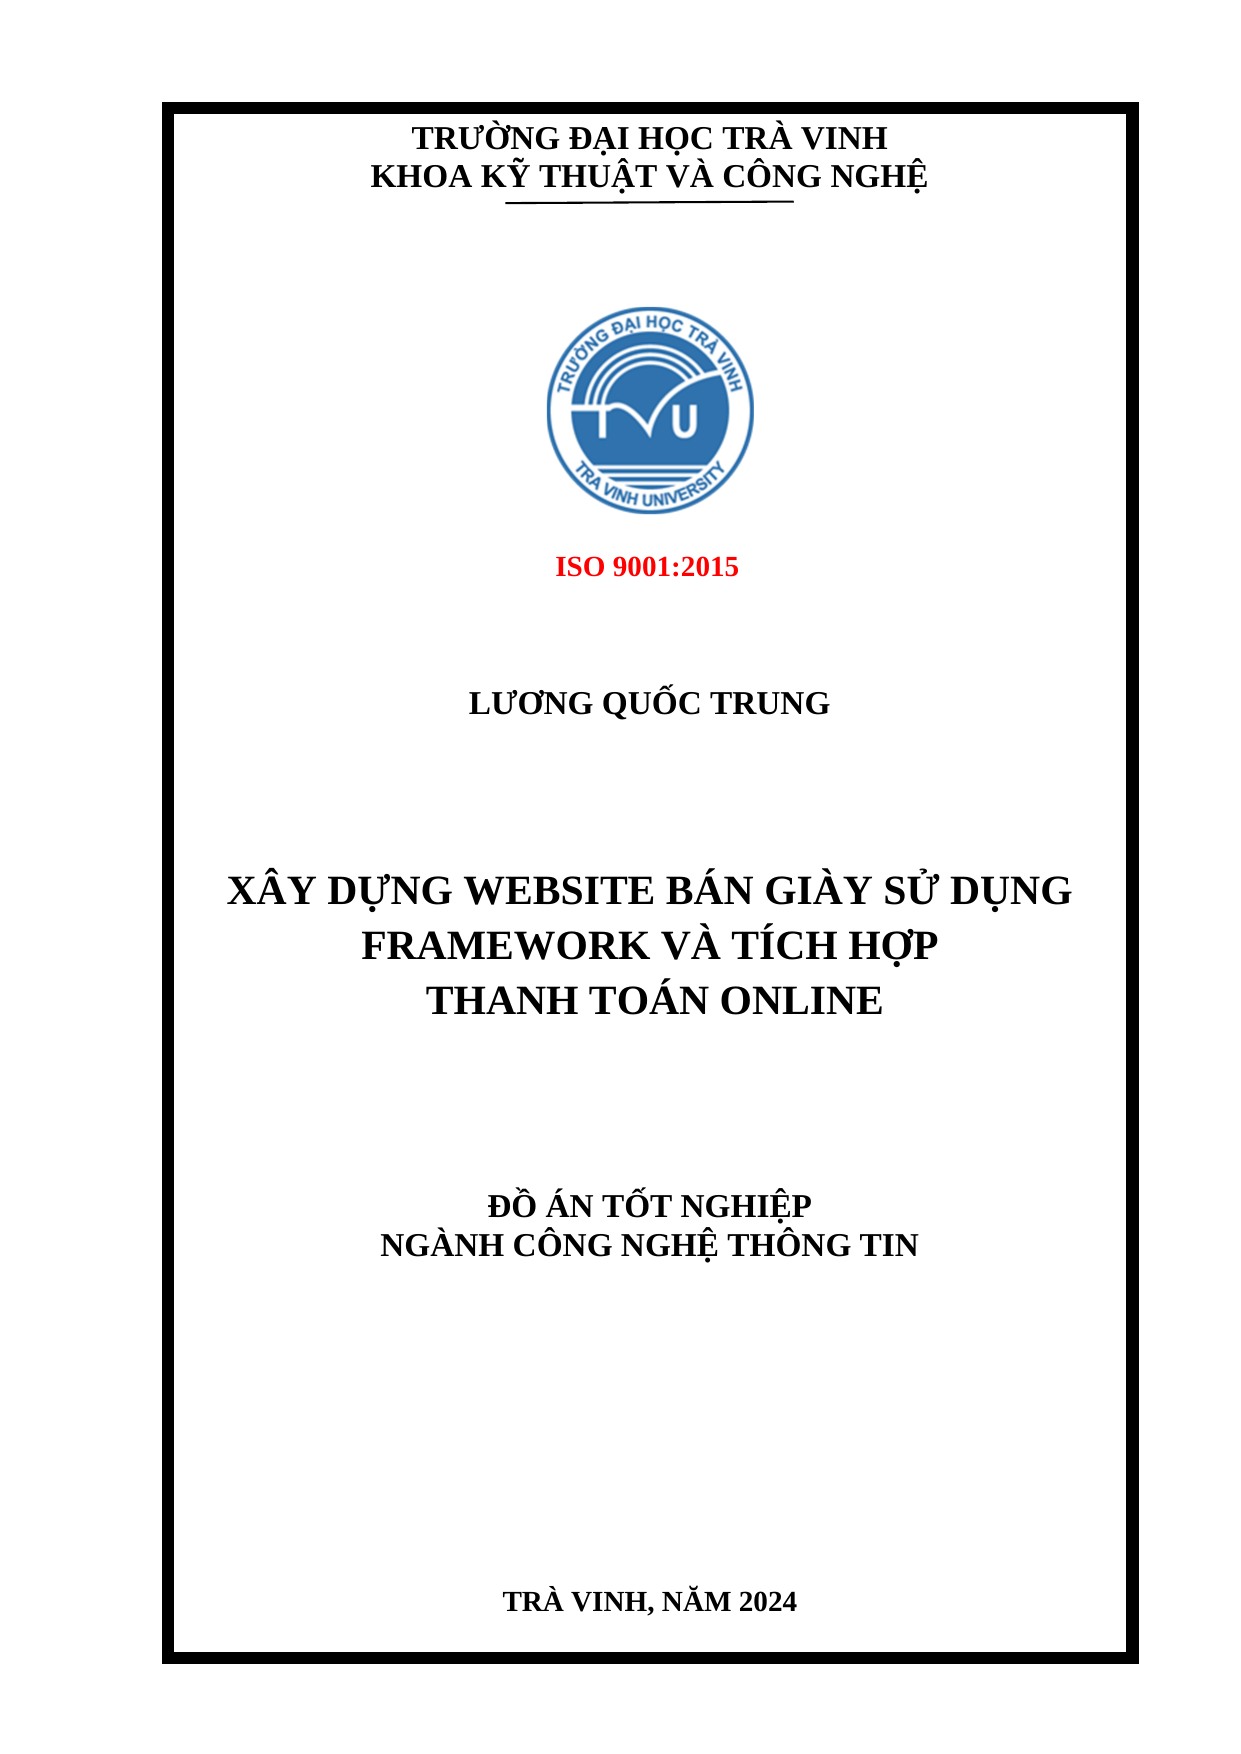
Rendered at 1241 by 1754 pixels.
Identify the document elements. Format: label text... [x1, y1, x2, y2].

text LƯƠNG QUỐC TRUNG [177, 683, 1122, 722]
text NGÀNH CÔNG NGHỆ THÔNG TIN [177, 1225, 1122, 1263]
text KHOA KỸ THUẬT VÀ CÔNG NGHỆ [177, 156, 1122, 195]
picture [538, 300, 761, 522]
text ĐỒ ÁN TỐT NGHIỆP [177, 1187, 1122, 1225]
text TRƯỜNG ĐẠI HỌC TRÀ VINH [177, 118, 1122, 156]
text XÂY DỰNG WEBSITE BÁN GIÀY SỬ DỤNG FRAMEWORK VÀ TÍCH HỢP [177, 866, 1122, 969]
text TRÀ VINH, NĂM 2024 [177, 1584, 1122, 1618]
text THANH TOÁN ONLINE [177, 976, 1122, 1024]
